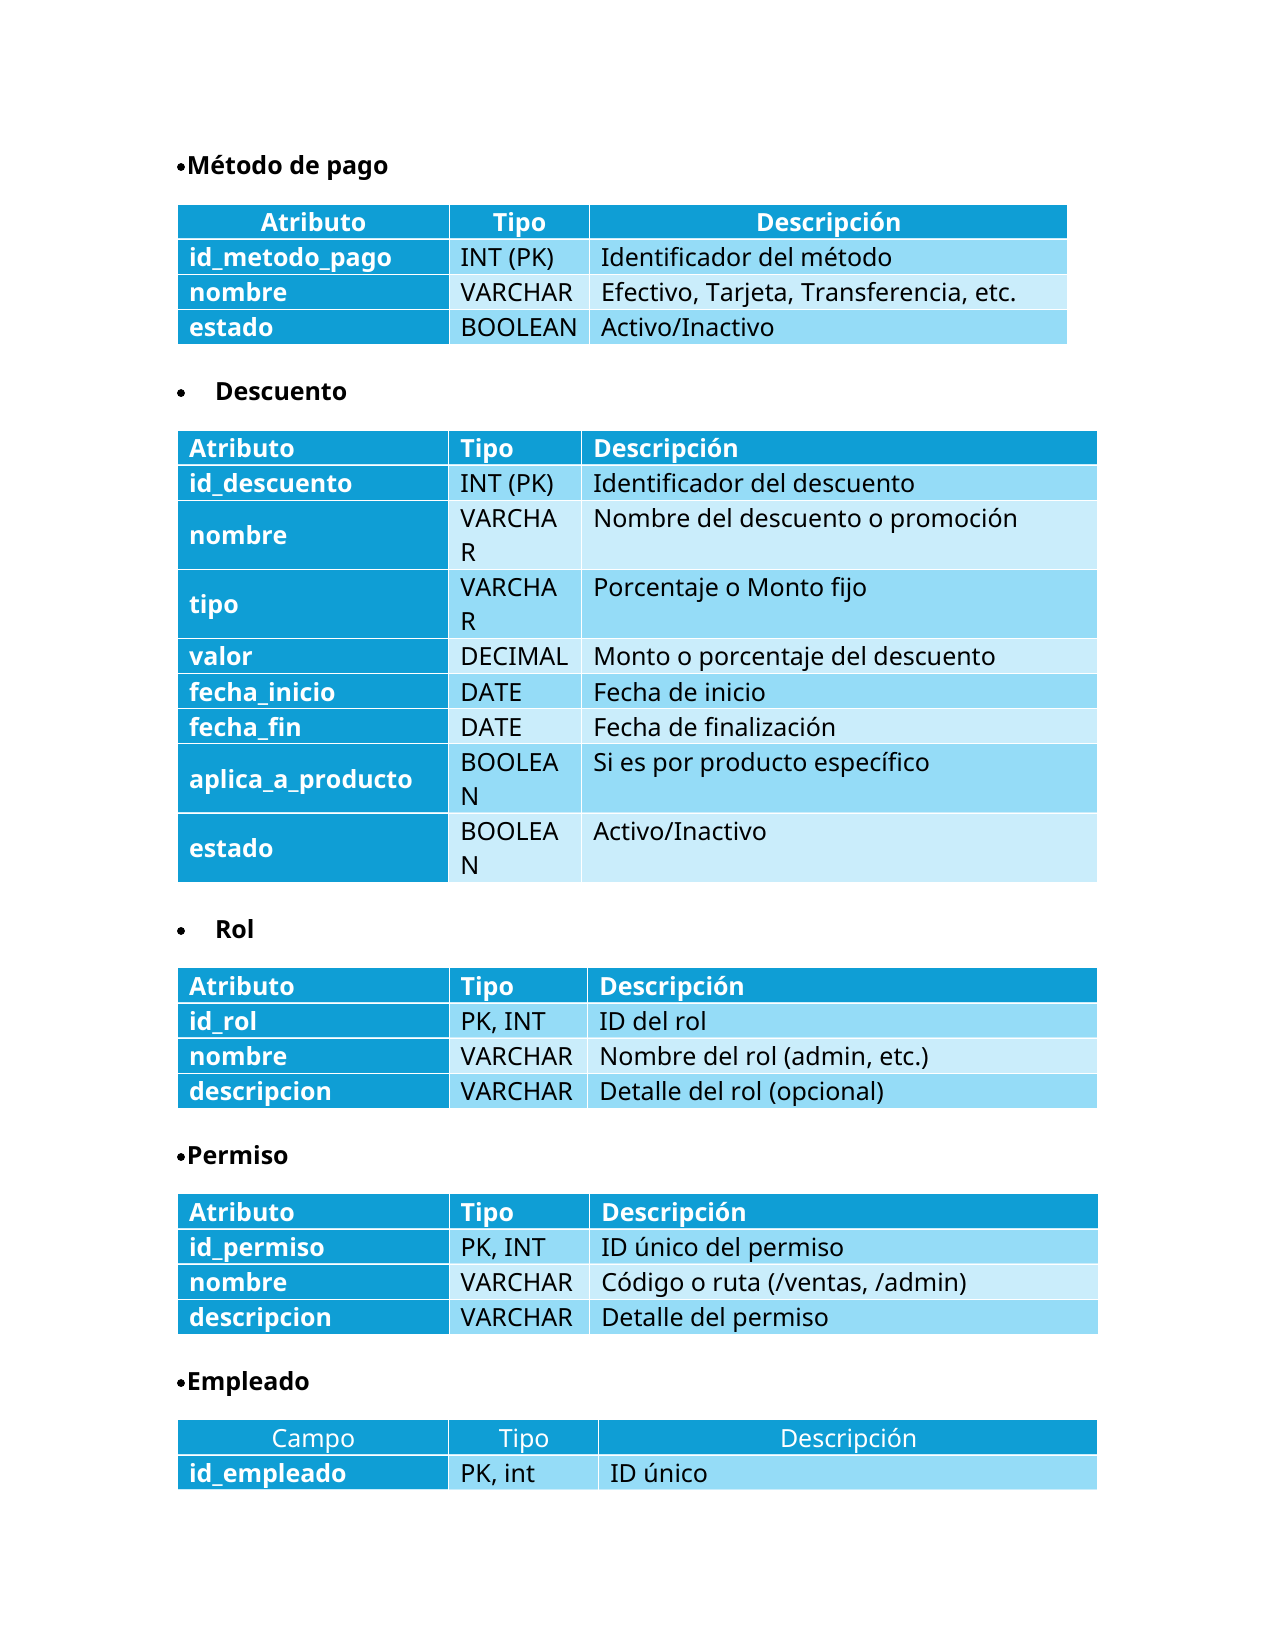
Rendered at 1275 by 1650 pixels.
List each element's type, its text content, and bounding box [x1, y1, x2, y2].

table_header Atributo [178, 431, 448, 464]
table_cell fecha_inicio [178, 674, 448, 708]
table_header Descripción [590, 1194, 1098, 1228]
table_cell estado [178, 310, 449, 344]
table_cell Identificador del método [590, 240, 1067, 274]
table_cell Identificador del descuento [582, 466, 1097, 500]
table_cell BOOLEAN [450, 310, 589, 344]
table_header Descripción [590, 205, 1067, 238]
table_cell Detalle del permiso [590, 1300, 1098, 1334]
table_cell Nombre del rol (admin, etc.) [588, 1039, 1097, 1073]
table_cell Activo/Inactivo [582, 814, 1097, 882]
table_cell id_rol [178, 1004, 449, 1037]
table_cell PK, INT [450, 1230, 589, 1263]
table_cell id_empleado [178, 1456, 448, 1489]
table_cell VARCHAR [450, 1039, 587, 1073]
table_header Tipo [449, 1420, 598, 1454]
table_cell VARCHAR [449, 501, 581, 569]
table_cell estado [178, 814, 448, 882]
table_header Tipo [450, 968, 587, 1002]
table_cell aplica_a_producto [178, 744, 448, 812]
table_header Tipo [450, 1194, 589, 1228]
table_cell DATE [449, 674, 581, 708]
table_cell Código o ruta (/ventas, /admin) [590, 1265, 1098, 1299]
table_cell descripcion [178, 1300, 449, 1334]
list Descuento [177, 374, 1098, 408]
table_cell Si es por producto específico [582, 744, 1097, 812]
table_cell fecha_fin [178, 709, 448, 743]
table_cell Activo/Inactivo [590, 310, 1067, 344]
table_header Descripción [582, 431, 1097, 464]
table_cell PK, int [449, 1456, 598, 1489]
table_cell Monto o porcentaje del descuento [582, 639, 1097, 673]
table_cell nombre [178, 501, 448, 569]
table_cell INT (PK) [449, 466, 581, 500]
table_header Atributo [178, 205, 449, 238]
table_cell Fecha de inicio [582, 674, 1097, 708]
table_header Tipo [450, 205, 589, 238]
table_cell ID único del permiso [590, 1230, 1098, 1263]
table_cell id_descuento [178, 466, 448, 500]
table_cell Efectivo, Tarjeta, Transferencia, etc. [590, 275, 1067, 309]
table_header Descripción [588, 968, 1097, 1002]
table_cell DATE [449, 709, 581, 743]
table_cell tipo [178, 570, 448, 638]
table_header Tipo [449, 431, 581, 464]
table_cell nombre [178, 1039, 449, 1073]
table_header Campo [178, 1420, 448, 1454]
table_cell PK, INT [450, 1004, 587, 1037]
table_cell BOOLEAN [449, 814, 581, 882]
list Empleado [177, 1363, 1098, 1398]
table_cell Detalle del rol (opcional) [588, 1074, 1097, 1108]
table_cell valor [178, 639, 448, 673]
table_cell VARCHAR [450, 1074, 587, 1108]
table_cell VARCHAR [449, 570, 581, 638]
table_cell VARCHAR [450, 1265, 589, 1299]
table_cell id_permiso [178, 1230, 449, 1263]
table_cell ID del rol [588, 1004, 1097, 1037]
table_cell nombre [178, 275, 449, 309]
list Permiso [177, 1137, 1098, 1172]
table_cell Porcentaje o Monto fijo [582, 570, 1097, 638]
table_cell nombre [178, 1265, 449, 1299]
table_header Atributo [178, 1194, 449, 1228]
table_cell Nombre del descuento o promoción [582, 501, 1097, 569]
table_cell VARCHAR [450, 275, 589, 309]
table_cell BOOLEAN [449, 744, 581, 812]
table_header Descripción [599, 1420, 1097, 1454]
table_header Atributo [178, 968, 449, 1002]
list Rol [177, 911, 1098, 946]
table_cell Fecha de finalización [582, 709, 1097, 743]
table_cell descripcion [178, 1074, 449, 1108]
table_cell ID único [599, 1456, 1097, 1489]
table_cell id_metodo_pago [178, 240, 449, 274]
table_cell DECIMAL [449, 639, 581, 673]
table_cell VARCHAR [450, 1300, 589, 1334]
list Método de pago [177, 148, 1098, 182]
table_cell INT (PK) [450, 240, 589, 274]
